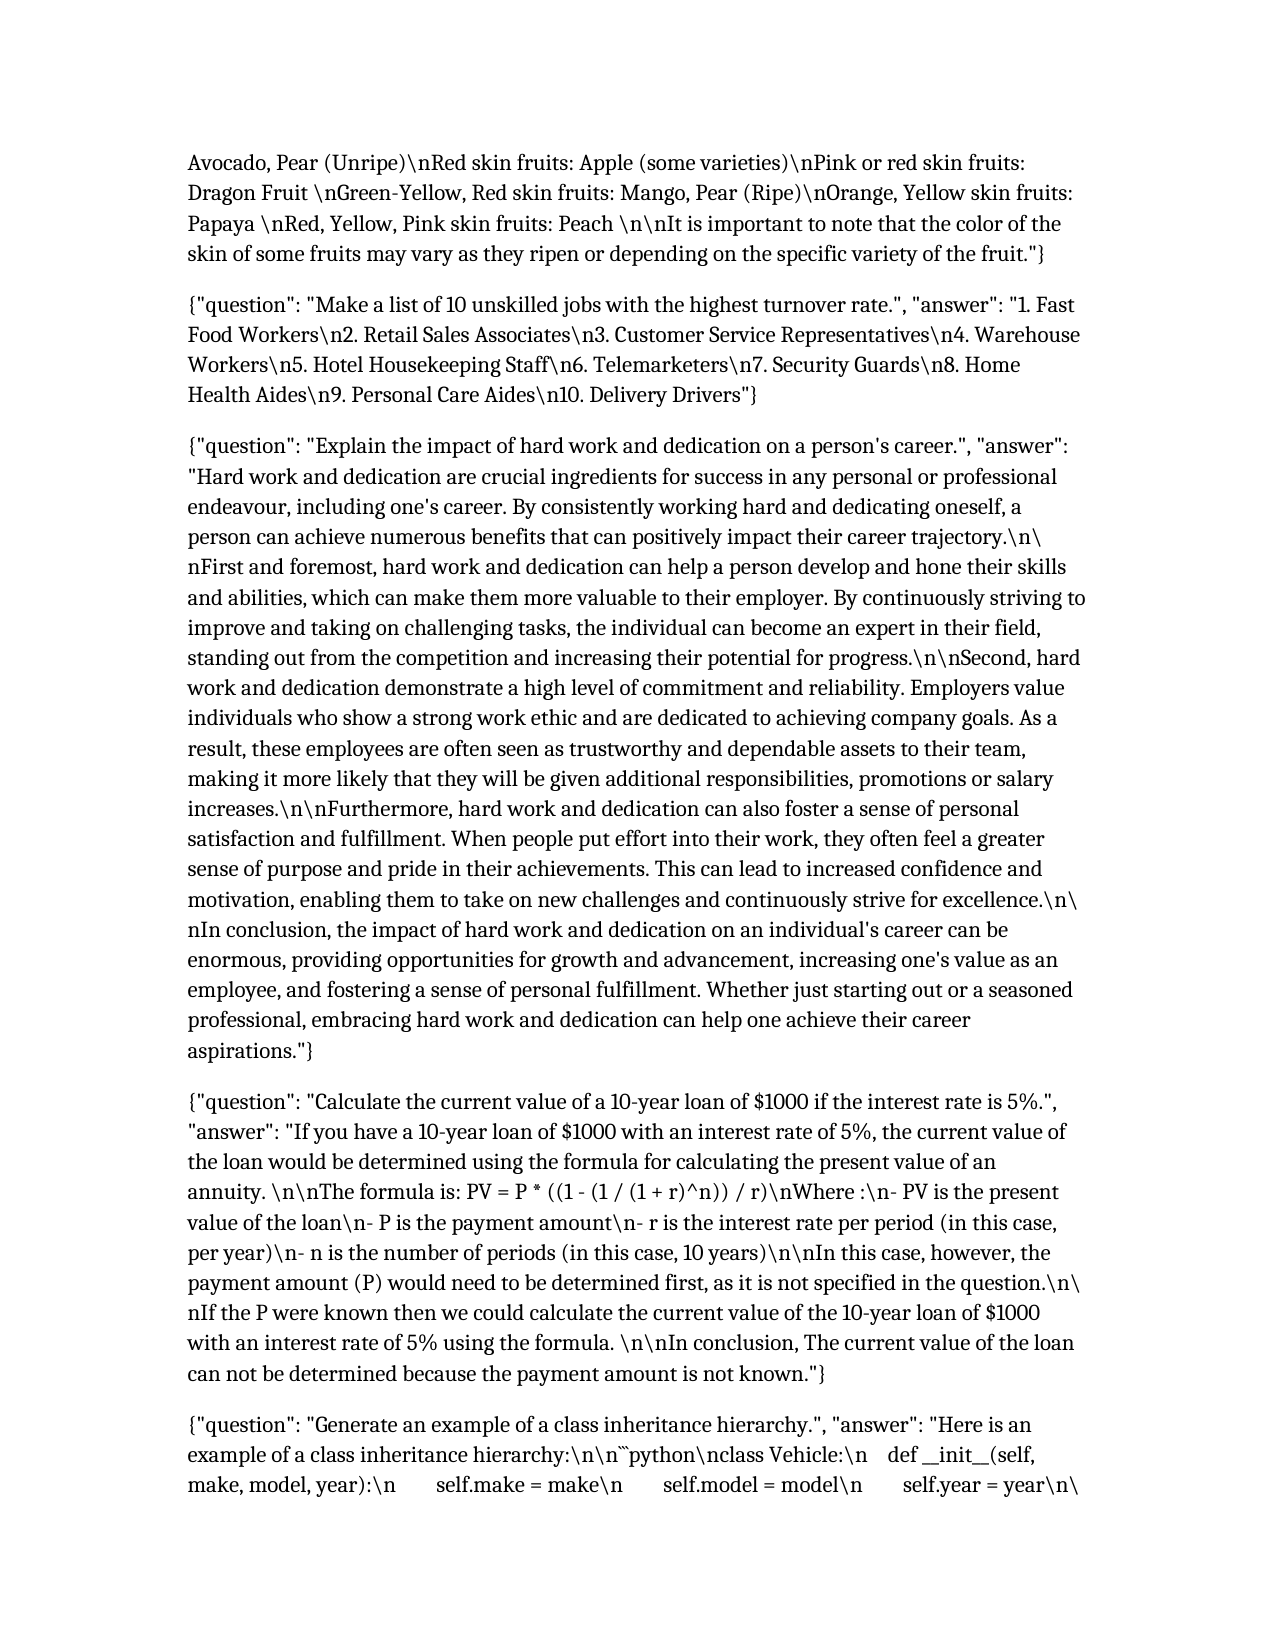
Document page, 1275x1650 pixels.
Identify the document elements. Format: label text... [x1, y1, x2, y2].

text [187, 1411, 1087, 1498]
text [187, 150, 1087, 267]
text {"question": "Explain the impact of hard work and dedication on a person's career.", "answer": "Hard work and dedication are crucial ingredients for success in any personal or professional endeavour, including one's career. By consistently working hard and dedicating oneself, a person can achieve numerous benefits that can positively impact their career trajectory.\n\nFirst and foremost, hard work and dedication can help a person develop and hone their skills and abilities, which can make them more valuable to their employer. By continuously striving to improve and taking on challenging tasks, the individual can become an expert in their field, standing out from the competition and increasing their potential for progress.\n\nSecond, hard work and dedication demonstrate a high level of commitment and reliability. Employers value individuals who show a strong work ethic and are dedicated to achieving company goals. As a result, these employees are often seen as trustworthy and dependable assets to their team, making it more likely that they will be given additional responsibilities, promotions or salary increases.\n\nFurthermore, hard work and dedication can also foster a sense of personal satisfaction and fulfillment. When people put effort into their work, they often feel a greater sense of purpose and pride in their achievements. This can lead to increased confidence and motivation, enabling them to take on new challenges and continuously strive for excellence.\n\nIn conclusion, the impact of hard work and dedication on an individual's career can be enormous, providing opportunities for growth and advancement, increasing one's value as an employee, and fostering a sense of personal fulfillment. Whether just starting out or a seasoned professional, embracing hard work and dedication can help one achieve their career aspirations."} [187, 433, 1087, 1064]
text {"question": "Make a list of 10 unskilled jobs with the highest turnover rate.", "answer": "1. Fast Food Workers\n2. Retail Sales Associates\n3. Customer Service Representatives\n4. Warehouse Workers\n5. Hotel Housekeeping Staff\n6. Telemarketers\n7. Security Guards\n8. Home Health Aides\n9. Personal Care Aides\n10. Delivery Drivers"} [187, 292, 1087, 409]
text {"question": "Calculate the current value of a 10-year loan of $1000 if the interest rate is 5%.", "answer": "If you have a 10-year loan of $1000 with an interest rate of 5%, the current value of the loan would be determined using the formula for calculating the present value of an annuity. \n\nThe formula is: PV = P * ((1 - (1 / (1 + r)^n)) / r)\nWhere :\n- PV is the present value of the loan\n- P is the payment amount\n- r is the interest rate per period (in this case, per year)\n- n is the number of periods (in this case, 10 years)\n\nIn this case, however, the payment amount (P) would need to be determined first, as it is not specified in the question.\n\nIf the P were known then we could calculate the current value of the 10-year loan of $1000 with an interest rate of 5% using the formula. \n\nIn conclusion, The current value of the loan can not be determined because the payment amount is not known."} [187, 1088, 1087, 1387]
